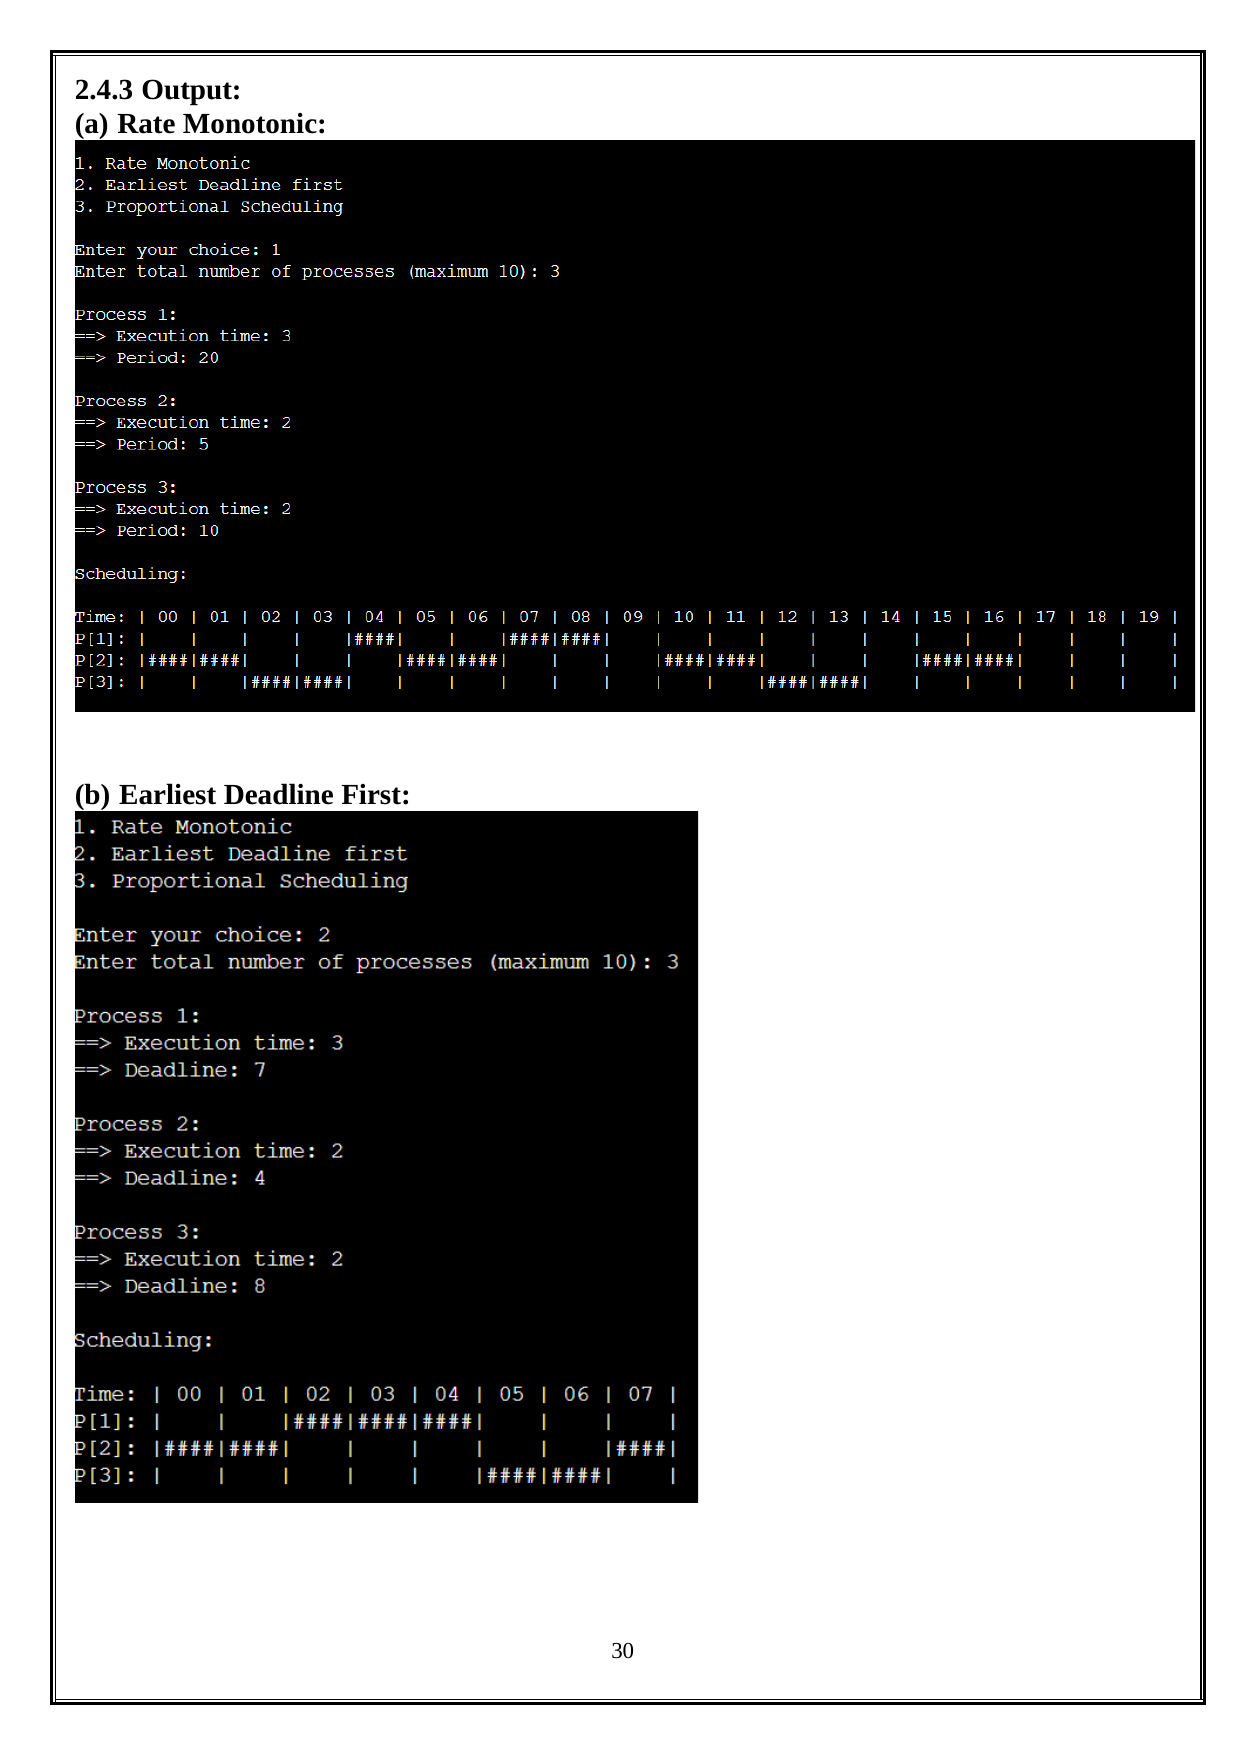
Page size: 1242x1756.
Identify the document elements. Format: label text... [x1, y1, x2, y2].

list Rate Monotonic: [74, 106, 1200, 140]
picture [75, 140, 1196, 712]
subtitle Earliest Deadline First: [74, 777, 1200, 811]
subtitle Output: [74, 72, 1200, 106]
picture [75, 811, 699, 1503]
